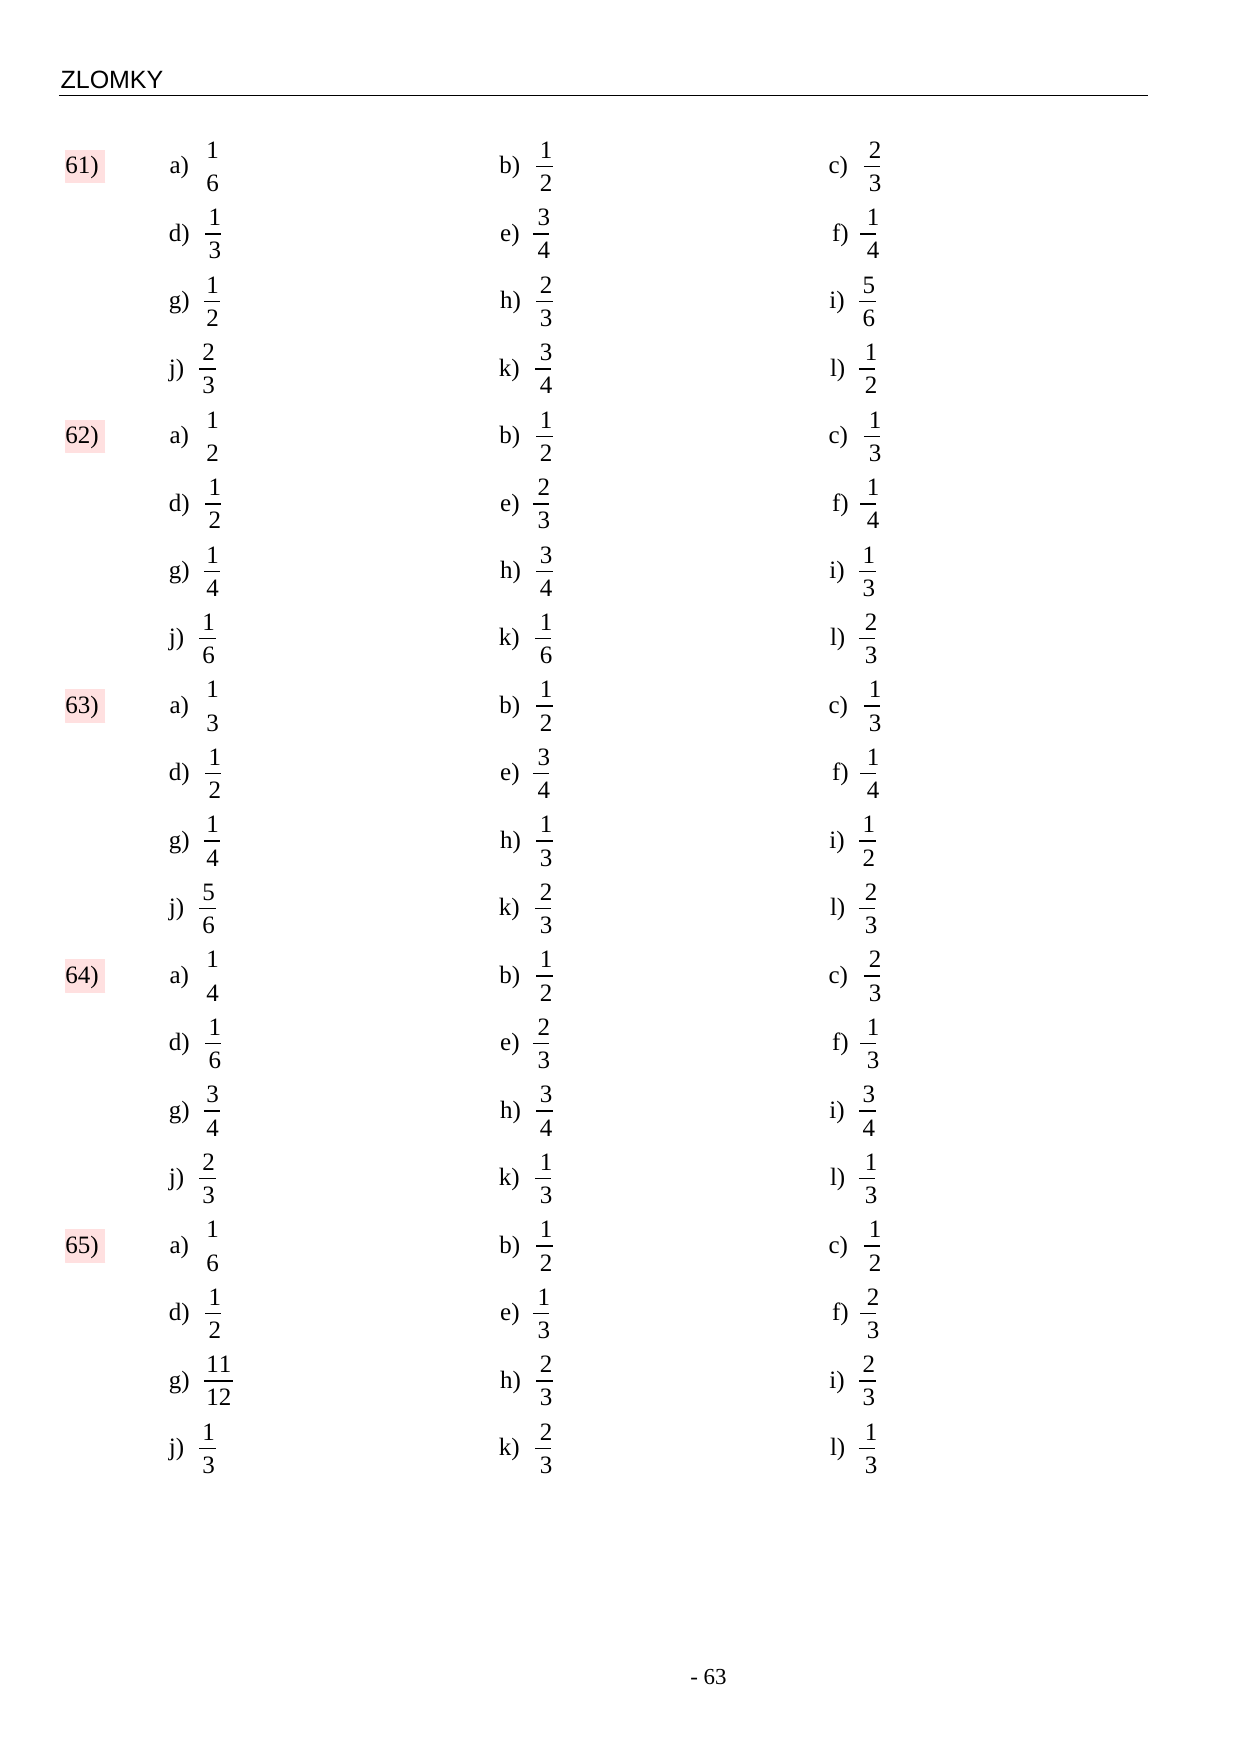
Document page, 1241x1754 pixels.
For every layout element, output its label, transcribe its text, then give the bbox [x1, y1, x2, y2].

text 121 [208, 476, 1240, 501]
text d)e)f) [169, 221, 849, 246]
text 112 [208, 1285, 1240, 1310]
text 663 [202, 644, 1240, 669]
text 444 [206, 1116, 1240, 1141]
text 623 [206, 171, 1240, 196]
text 125 [206, 273, 1240, 298]
text 323 [206, 711, 1240, 736]
text 1233 [206, 1386, 1240, 1411]
text 344 [208, 239, 1240, 264]
text 244 [208, 779, 1240, 804]
text 633 [202, 914, 1240, 939]
text 131 [206, 543, 1240, 568]
text 111 [206, 1218, 1240, 1243]
text 131 [208, 206, 1240, 231]
text g)h)i) [169, 558, 844, 583]
text - 63 [273, 1666, 1240, 1689]
text d)e)f) [169, 1031, 849, 1056]
text 432 [206, 846, 1240, 871]
text 333 [202, 1453, 1240, 1478]
text 111 [206, 813, 1240, 838]
text 1122 [206, 1353, 1240, 1378]
text 62)a)b)c) [65, 423, 848, 448]
text j)k)l) [169, 896, 845, 921]
text 112 [202, 610, 1240, 635]
text d)e)f) [169, 1301, 849, 1326]
text 211 [202, 1150, 1240, 1175]
text j)k)l) [169, 356, 845, 381]
text 112 [206, 948, 1240, 973]
text g)h)i) [169, 828, 844, 853]
text 236 [206, 306, 1240, 331]
text 333 [202, 1184, 1240, 1209]
text 233 [208, 1318, 1240, 1343]
text 131 [208, 745, 1240, 770]
text 63)a)b)c) [65, 693, 848, 718]
text d)e)f) [169, 491, 849, 516]
text 112 [206, 138, 1240, 163]
text 443 [206, 576, 1240, 601]
text ZLOMKY [60, 68, 1240, 93]
text 121 [202, 1420, 1240, 1445]
text g)h)i) [169, 1368, 844, 1393]
text 111 [206, 678, 1240, 703]
text 633 [208, 1049, 1240, 1074]
text 342 [202, 374, 1240, 399]
text 423 [206, 981, 1240, 1006]
text 61)a)b)c) [65, 153, 848, 178]
text 111 [206, 408, 1240, 433]
text 121 [208, 1015, 1240, 1040]
text 223 [206, 441, 1240, 466]
text d)e)f) [169, 761, 849, 786]
text g)h)i) [169, 288, 844, 313]
text 622 [206, 1251, 1240, 1276]
text 231 [202, 341, 1240, 366]
text 234 [208, 509, 1240, 534]
text 65)a)b)c) [65, 1233, 848, 1258]
text 522 [202, 880, 1240, 905]
text 333 [206, 1083, 1240, 1108]
text j)k)l) [169, 1436, 845, 1461]
text j)k)l) [169, 1166, 845, 1191]
text 64)a)b)c) [65, 963, 848, 988]
text j)k)l) [169, 626, 845, 651]
text g)h)i) [169, 1098, 844, 1123]
